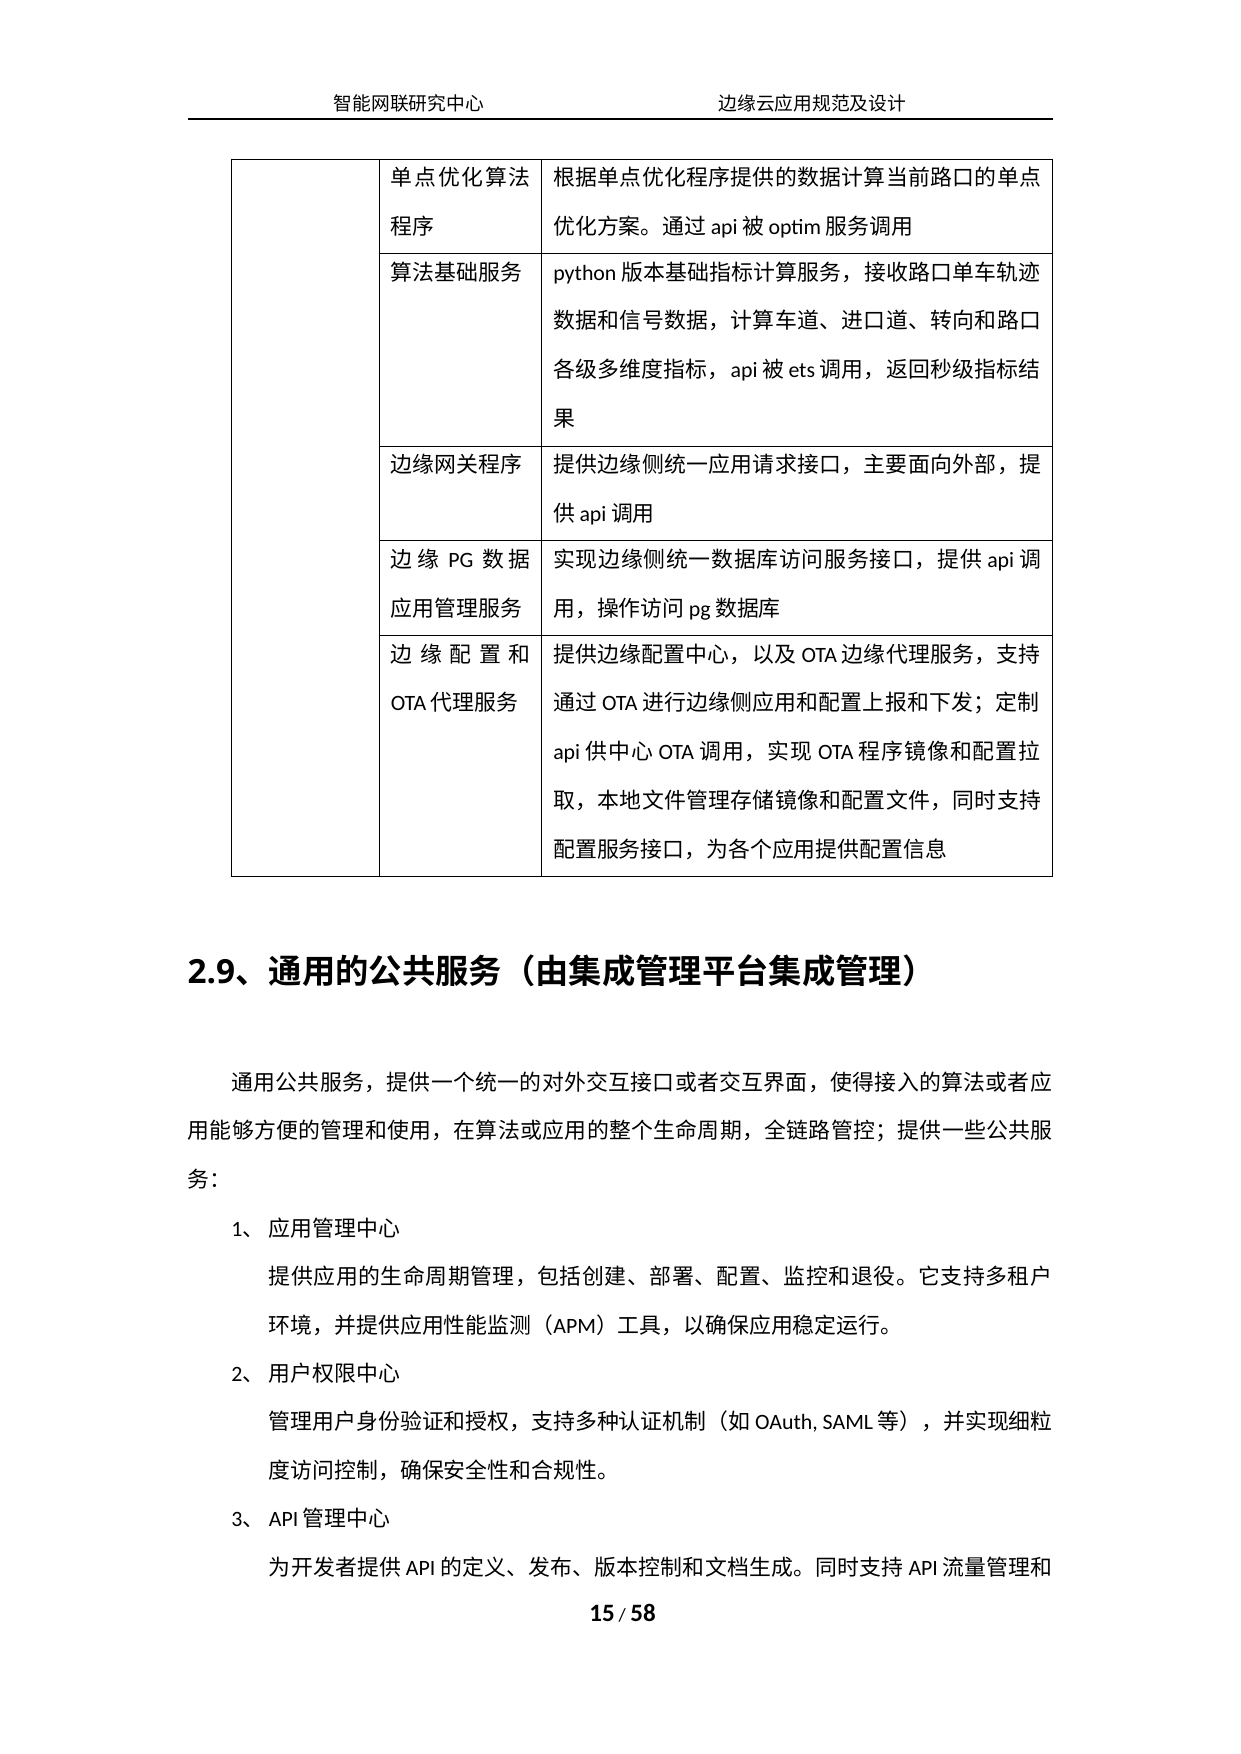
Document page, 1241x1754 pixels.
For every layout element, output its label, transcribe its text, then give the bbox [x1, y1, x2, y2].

list API管理中心 [231, 1501, 1053, 1533]
table_cell 提供边缘配置中心，以及OTA边缘代理服务，支持通过OTA进行边缘侧应用和配置上报和下发；定制api供中心OTA调用，实现OTA程序镜像和配置拉取，本地文件管理存储镜像和配置文件，同时支持配置服务接口，为各个应用提供配置信息 [542, 636, 1052, 876]
list 管理用户身份验证和授权，支持多种认证机制（如OAuth, SAML等），并实现细粒度访问控制，确保安全性和合规性。 [269, 1404, 1053, 1485]
table_cell 单点优化算法程序 [380, 160, 541, 253]
table_cell 边缘网关程序 [380, 447, 541, 540]
table_cell 根据单点优化程序提供的数据计算当前路口的单点优化方案。通过api被optim服务调用 [542, 160, 1052, 253]
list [269, 1549, 1053, 1582]
list 应用管理中心 [231, 1210, 1053, 1243]
table_cell 算法基础服务 [380, 254, 541, 446]
list 提供应用的生命周期管理，包括创建、部署、配置、监控和退役。它支持多租户环境，并提供应用性能监测（APM）工具，以确保应用稳定运行。 [269, 1258, 1053, 1340]
text 通用公共服务，提供一个统一的对外交互接口或者交互界面，使得接入的算法或者应用能够方便的管理和使用，在算法或应用的整个生命周期，全链路管控；提供一些公共服务： [187, 1064, 1053, 1194]
list 用户权限中心 [231, 1356, 1053, 1388]
table_cell 实现边缘侧统一数据库访问服务接口，提供api调用，操作访问pg数据库 [542, 541, 1052, 635]
subtitle 2.9、通用的公共服务（由集成管理平台集成管理） [187, 937, 1053, 1002]
table_cell 边缘配置和OTA代理服务 [380, 636, 541, 876]
table_cell python版本基础指标计算服务，接收路口单车轨迹数据和信号数据，计算车道、进口道、转向和路口各级多维度指标，api被ets调用，返回秒级指标结果 [542, 254, 1052, 446]
table_cell 边缘PG数据应用管理服务 [380, 541, 541, 635]
table_cell 提供边缘侧统一应用请求接口，主要面向外部，提供api调用 [542, 447, 1052, 540]
